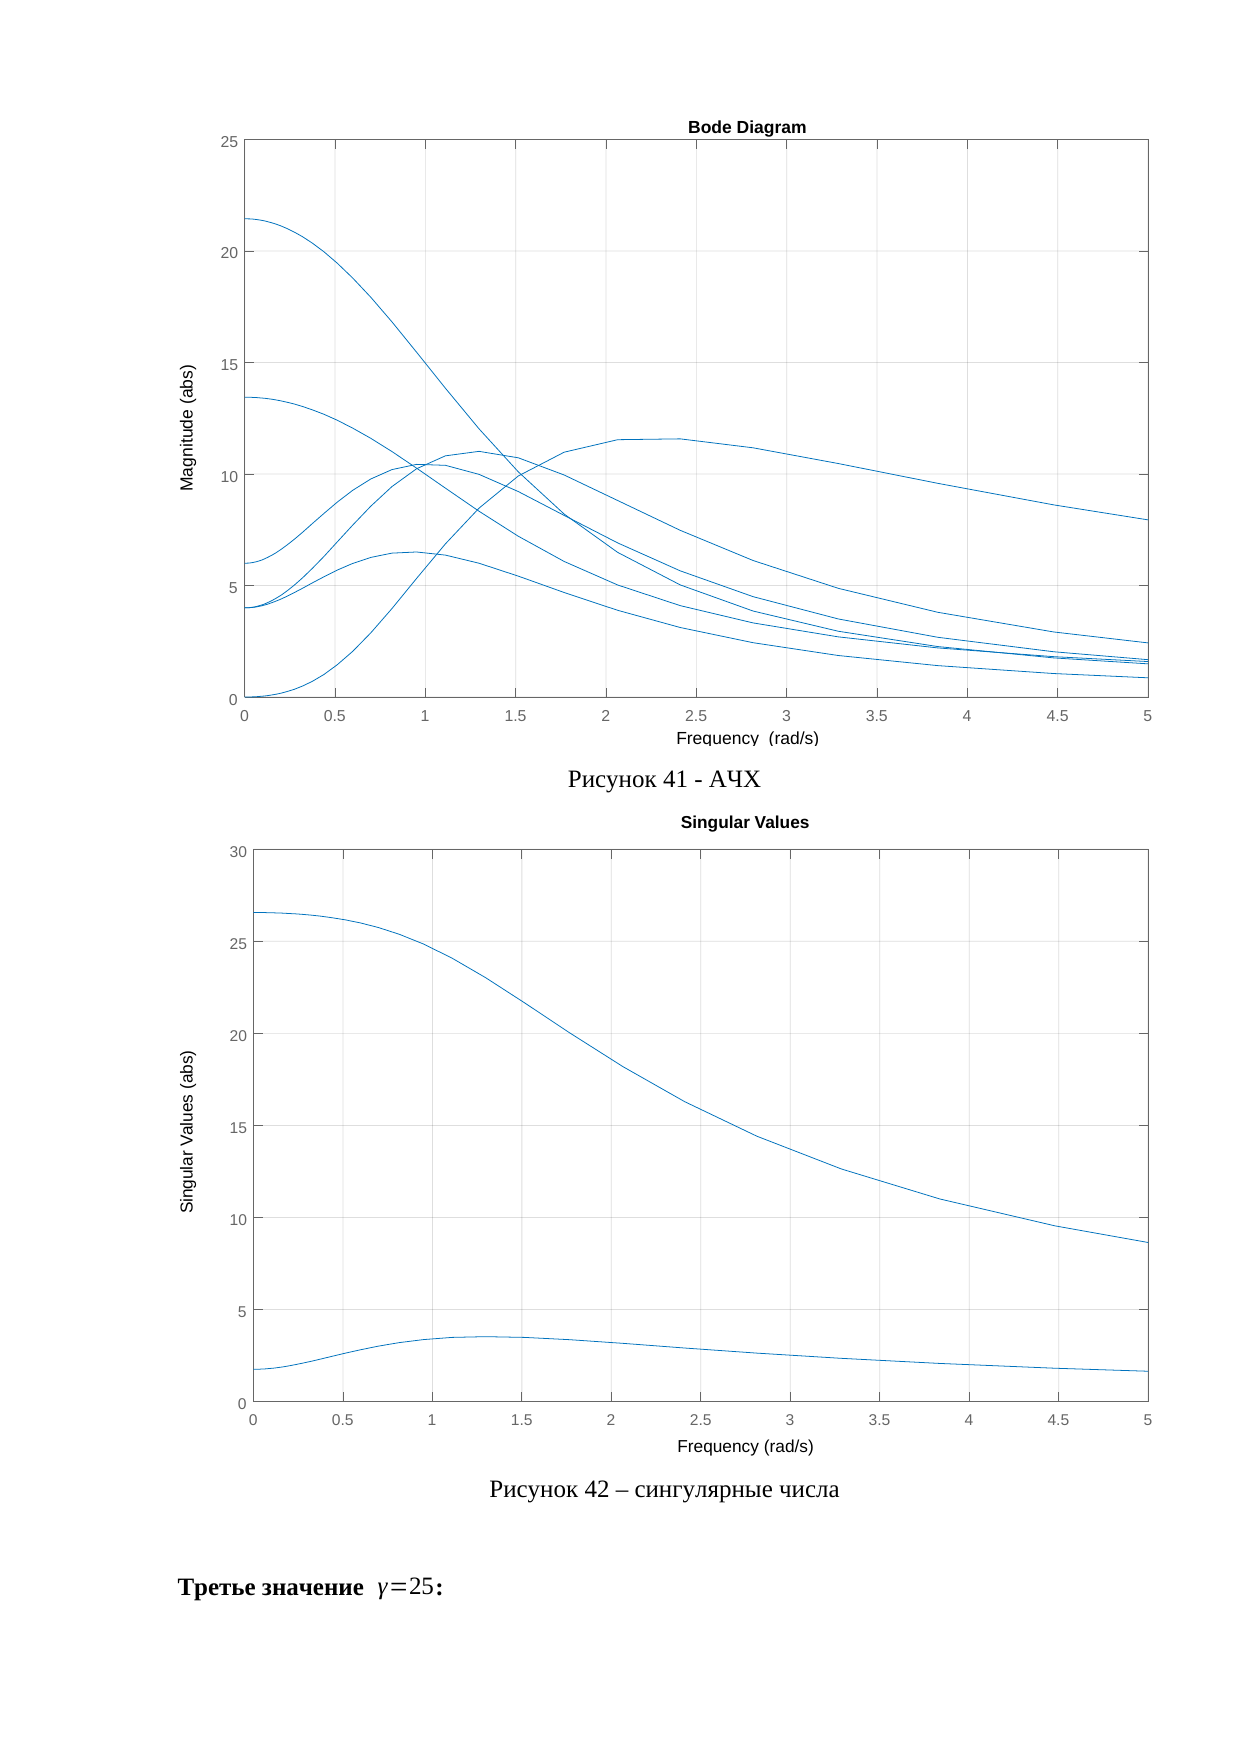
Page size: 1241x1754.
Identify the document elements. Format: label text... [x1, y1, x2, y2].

text Третье значение : [177, 1572, 1152, 1600]
text Рисунок 41 - АЧХ [177, 764, 1152, 793]
text Рисунок 42 – сингулярные числа [177, 1474, 1152, 1503]
